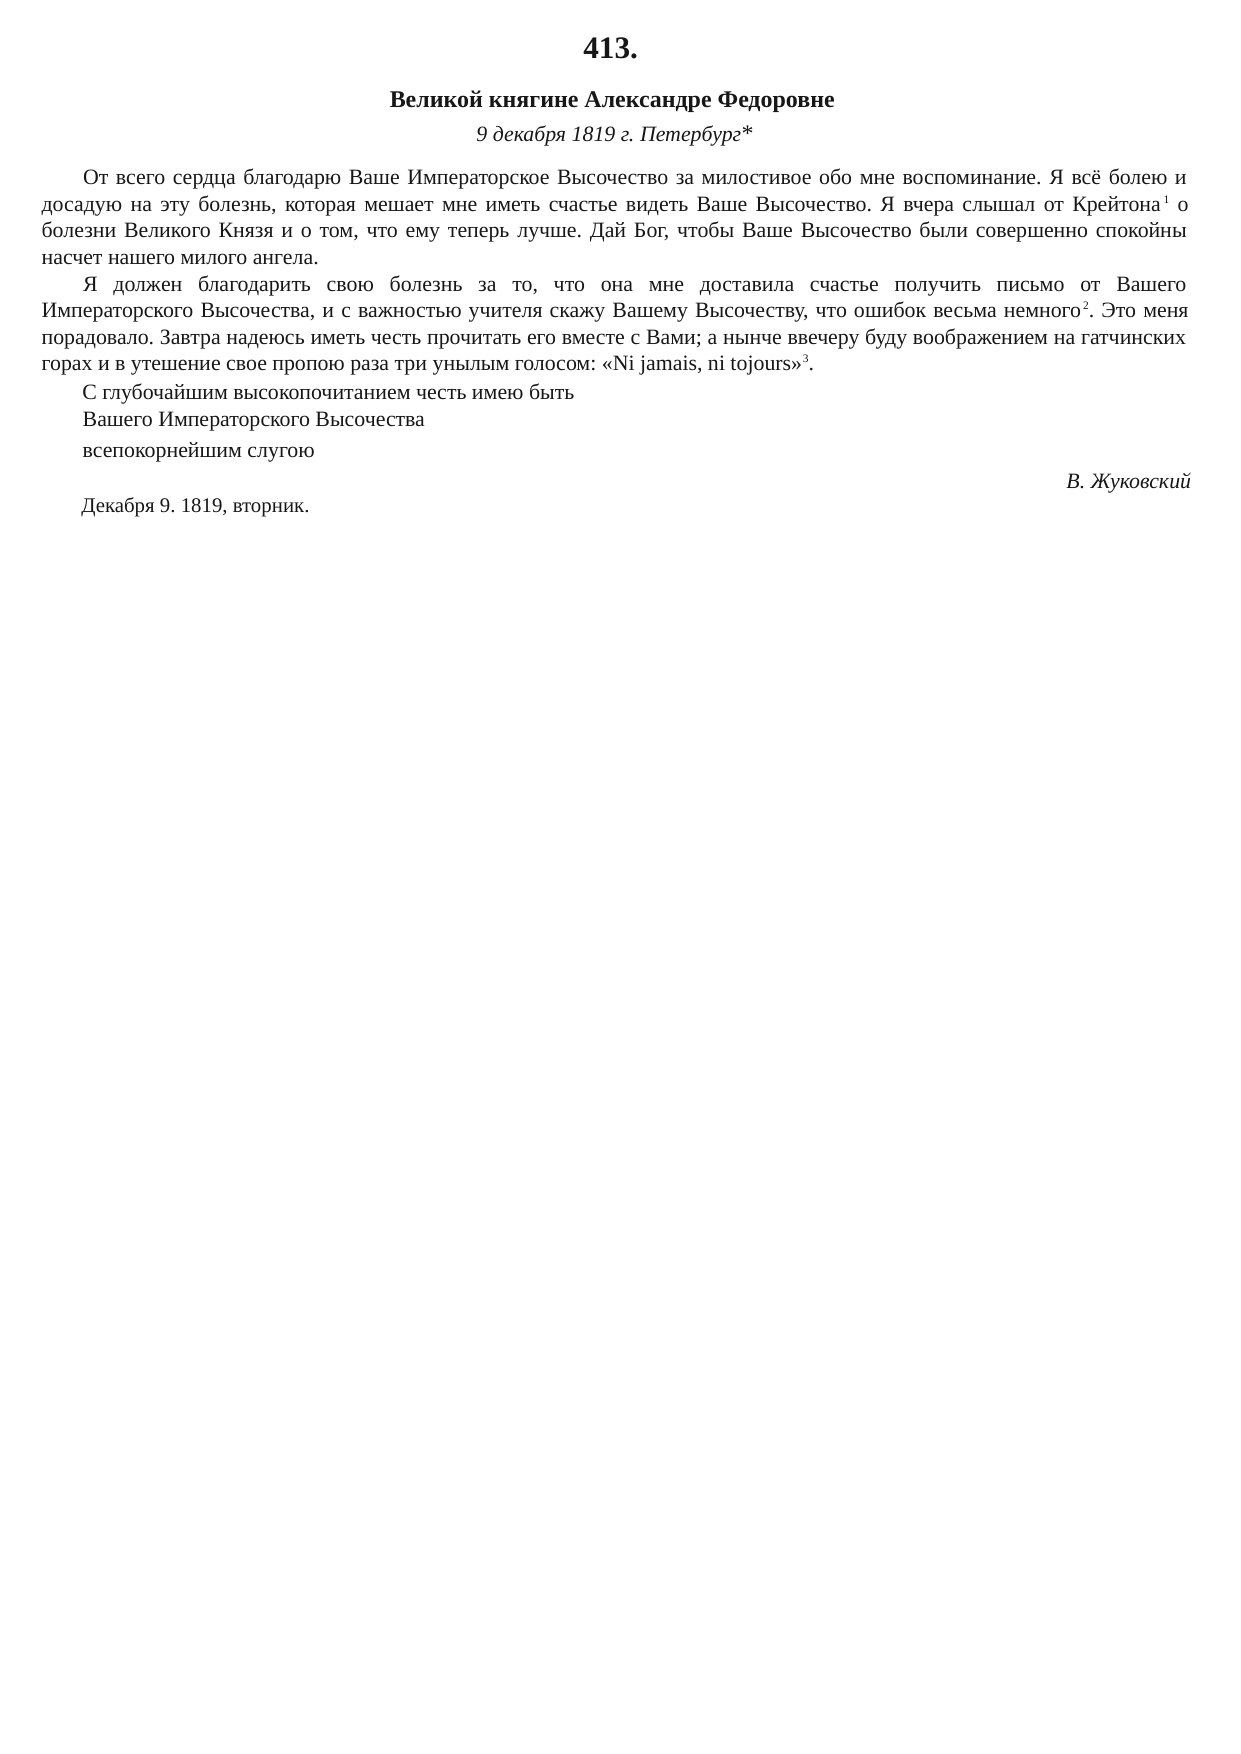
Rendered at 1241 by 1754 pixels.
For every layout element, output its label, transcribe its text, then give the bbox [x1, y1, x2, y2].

text 9 декабря 1819 г. Петербург* [41, 119, 1189, 147]
text Декабря 9. 1819, вторник. [81, 493, 1191, 517]
text Великой княгине Александре Федоровне [41, 85, 1183, 113]
text С глубочайшим высокопочитанием честь имею быть [82, 379, 1188, 404]
text В. Жуковский [81, 468, 1191, 493]
text Вашего Императорского Высочества [82, 406, 990, 431]
subtitle 413. [40, 29, 1181, 65]
text всепокорнейшим слугою [82, 437, 990, 462]
text Я должен благодарить свою болезнь за то, что она мне доставила счастье получить письмо от Вашего Императорского Высочества, и с важностью учителя скажу Вашему Высочеству, что ошибок весьма немного2. Это меня порадовало. Завтра надеюсь иметь честь прочитать его вместе с Вами; а нынче ввечеру буду воображением на гатчинских горах и в утешение свое пропою раза три унылым голосом: «Ni jamais, ni tojours»3. [41, 271, 1188, 375]
text От всего сердца благодарю Ваше Императорское Высочество за милостивое обо мне воспоминание. Я всё болею и досадую на эту болезнь, которая мешает мне иметь счастье видеть Ваше Высочество. Я вчера слышал от Крейтона1 о болезни Великого Князя и о том, что ему теперь лучше. Дай Бог, чтобы Ваше Высочество были совершенно спокойны насчет нашего милого ангела. [41, 164, 1188, 269]
